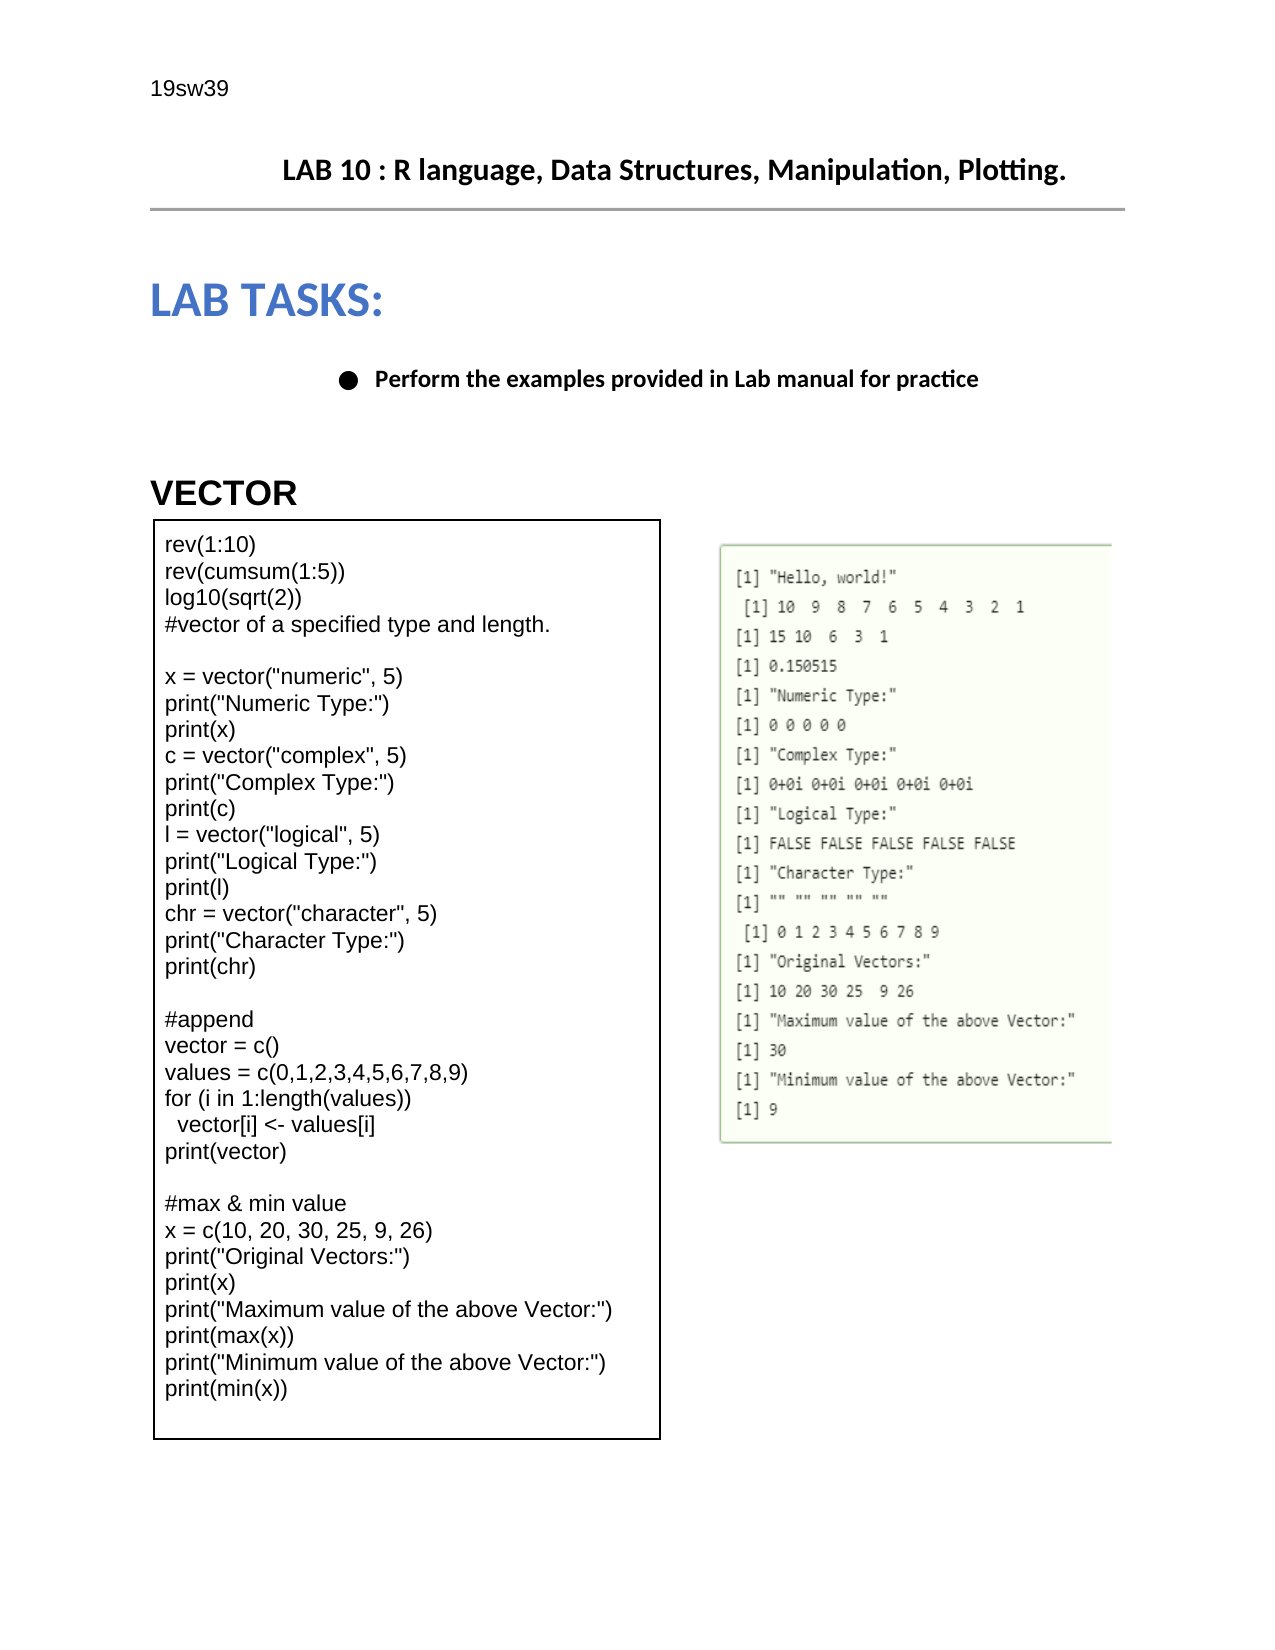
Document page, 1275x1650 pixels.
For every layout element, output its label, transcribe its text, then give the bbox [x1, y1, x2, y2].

picture [712, 525, 1112, 1144]
text LAB 10 : R language, Data Structures, Manipulation, Plotting. [225, 150, 1125, 188]
list Perform the examples provided in Lab manual for practice [337, 351, 1125, 402]
text LAB TASKS: [150, 268, 1125, 329]
table_header rev(1:10) rev(cumsum(1:5)) log10(sqrt(2)) #vector of a specified type and length. x = vector("numeric", 5) print("Numeric Type:") print(x) c = vector("complex", 5) print("Complex Type:") print(c) l = vector("logical", 5) print("Logical Type:") print(l) chr = vector("character", 5) print("Character Type:") print(chr) #append vector = c() values = c(0,1,2,3,4,5,6,7,8,9) for (i in 1:length(values)) vector[i] <- values[i] print(vector) #max & min value x = c(10, 20, 30, 25, 9, 26) print("Original Vectors:") print(x) print("Maximum value of the above Vector:") print(max(x)) print("Minimum value of the above Vector:") print(min(x)) [155, 521, 659, 1438]
text VECTOR [150, 472, 1125, 513]
